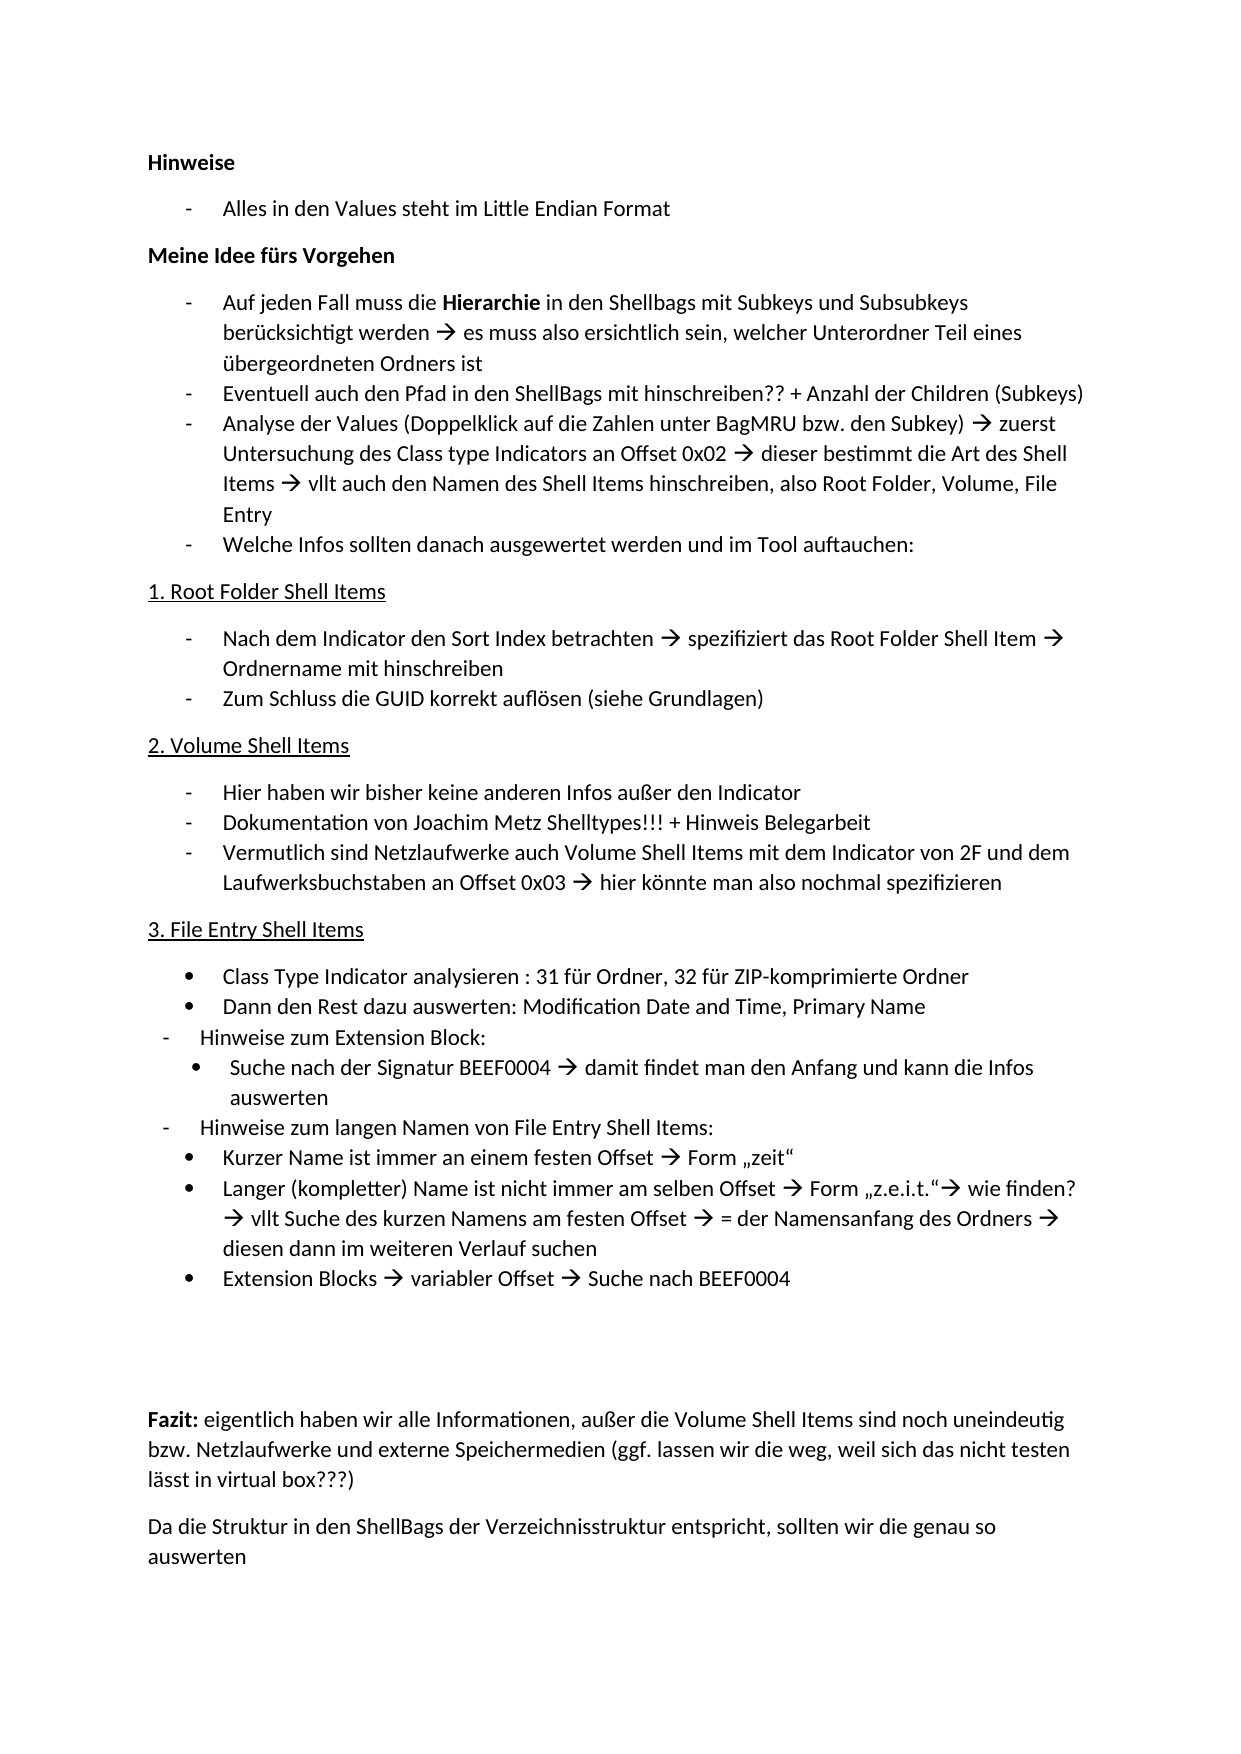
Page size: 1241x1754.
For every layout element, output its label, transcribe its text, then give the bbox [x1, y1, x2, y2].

text 1. Root Folder Shell Items [148, 577, 1093, 605]
list Welche Infos sollten danach ausgewertet werden und im Tool auftauchen: [185, 530, 1093, 558]
list Dann den Rest dazu auswerten: Modification Date and Time, Primary Name [185, 992, 1093, 1020]
list Zum Schluss die GUID korrekt auflösen (siehe Grundlagen) [185, 684, 1093, 712]
list Suche nach der Signatur BEEF0004 damit findet man den Anfang und kann die Infos auswerten [192, 1053, 1093, 1111]
list Auf jeden Fall muss die Hierarchie in den Shellbags mit Subkeys und Subsubkeys berücksichtigt werden es muss also ersichtlich sein, welcher Unterordner Teil eines übergeordneten Ordners ist [185, 288, 1093, 377]
list Extension Blocks variabler Offset Suche nach BEEF0004 [185, 1264, 1093, 1292]
list Kurzer Name ist immer an einem festen Offset Form „zeit“ [185, 1143, 1093, 1171]
list Hier haben wir bisher keine anderen Infos außer den Indicator [185, 778, 1093, 806]
text 2. Volume Shell Items [148, 731, 1093, 759]
text Da die Struktur in den ShellBags der Verzeichnisstruktur entspricht, sollten wir die genau so auswerten [148, 1512, 1093, 1570]
list Langer (kompletter) Name ist nicht immer am selben Offset Form „z.e.i.t.“ wie finden? vllt Suche des kurzen Namens am festen Offset = der Namensanfang des Ordners diesen dann im weiteren Verlauf suchen [185, 1174, 1093, 1262]
list Alles in den Values steht im Little Endian Format [185, 194, 1093, 222]
text Meine Idee fürs Vorgehen [148, 241, 1093, 269]
list Hinweise zum Extension Block: [162, 1023, 1093, 1051]
list Nach dem Indicator den Sort Index betrachten spezifiziert das Root Folder Shell Item Ordnername mit hinschreiben [185, 624, 1093, 682]
list Class Type Indicator analysieren : 31 für Ordner, 32 für ZIP-komprimierte Ordner [185, 962, 1093, 990]
list Analyse der Values (Doppelklick auf die Zahlen unter BagMRU bzw. den Subkey) zuerst Untersuchung des Class type Indicators an Offset 0x02 dieser bestimmt die Art des Shell Items vllt auch den Namen des Shell Items hinschreiben, also Root Folder, Volume, File Entry [185, 409, 1093, 528]
text Hinweise [148, 148, 1093, 176]
text 3. File Entry Shell Items [148, 915, 1093, 943]
list Vermutlich sind Netzlaufwerke auch Volume Shell Items mit dem Indicator von 2F und dem Laufwerksbuchstaben an Offset 0x03 hier könnte man also nochmal spezifizieren [185, 838, 1093, 896]
list Eventuell auch den Pfad in den ShellBags mit hinschreiben?? + Anzahl der Children (Subkeys) [185, 379, 1093, 407]
list Hinweise zum langen Namen von File Entry Shell Items: [162, 1113, 1093, 1141]
list Dokumentation von Joachim Metz Shelltypes!!! + Hinweis Belegarbeit [185, 808, 1093, 836]
text Fazit: eigentlich haben wir alle Informationen, außer die Volume Shell Items sind noch uneindeutig bzw. Netzlaufwerke und externe Speichermedien (ggf. lassen wir die weg, weil sich das nicht testen lässt in virtual box???) [148, 1405, 1093, 1493]
